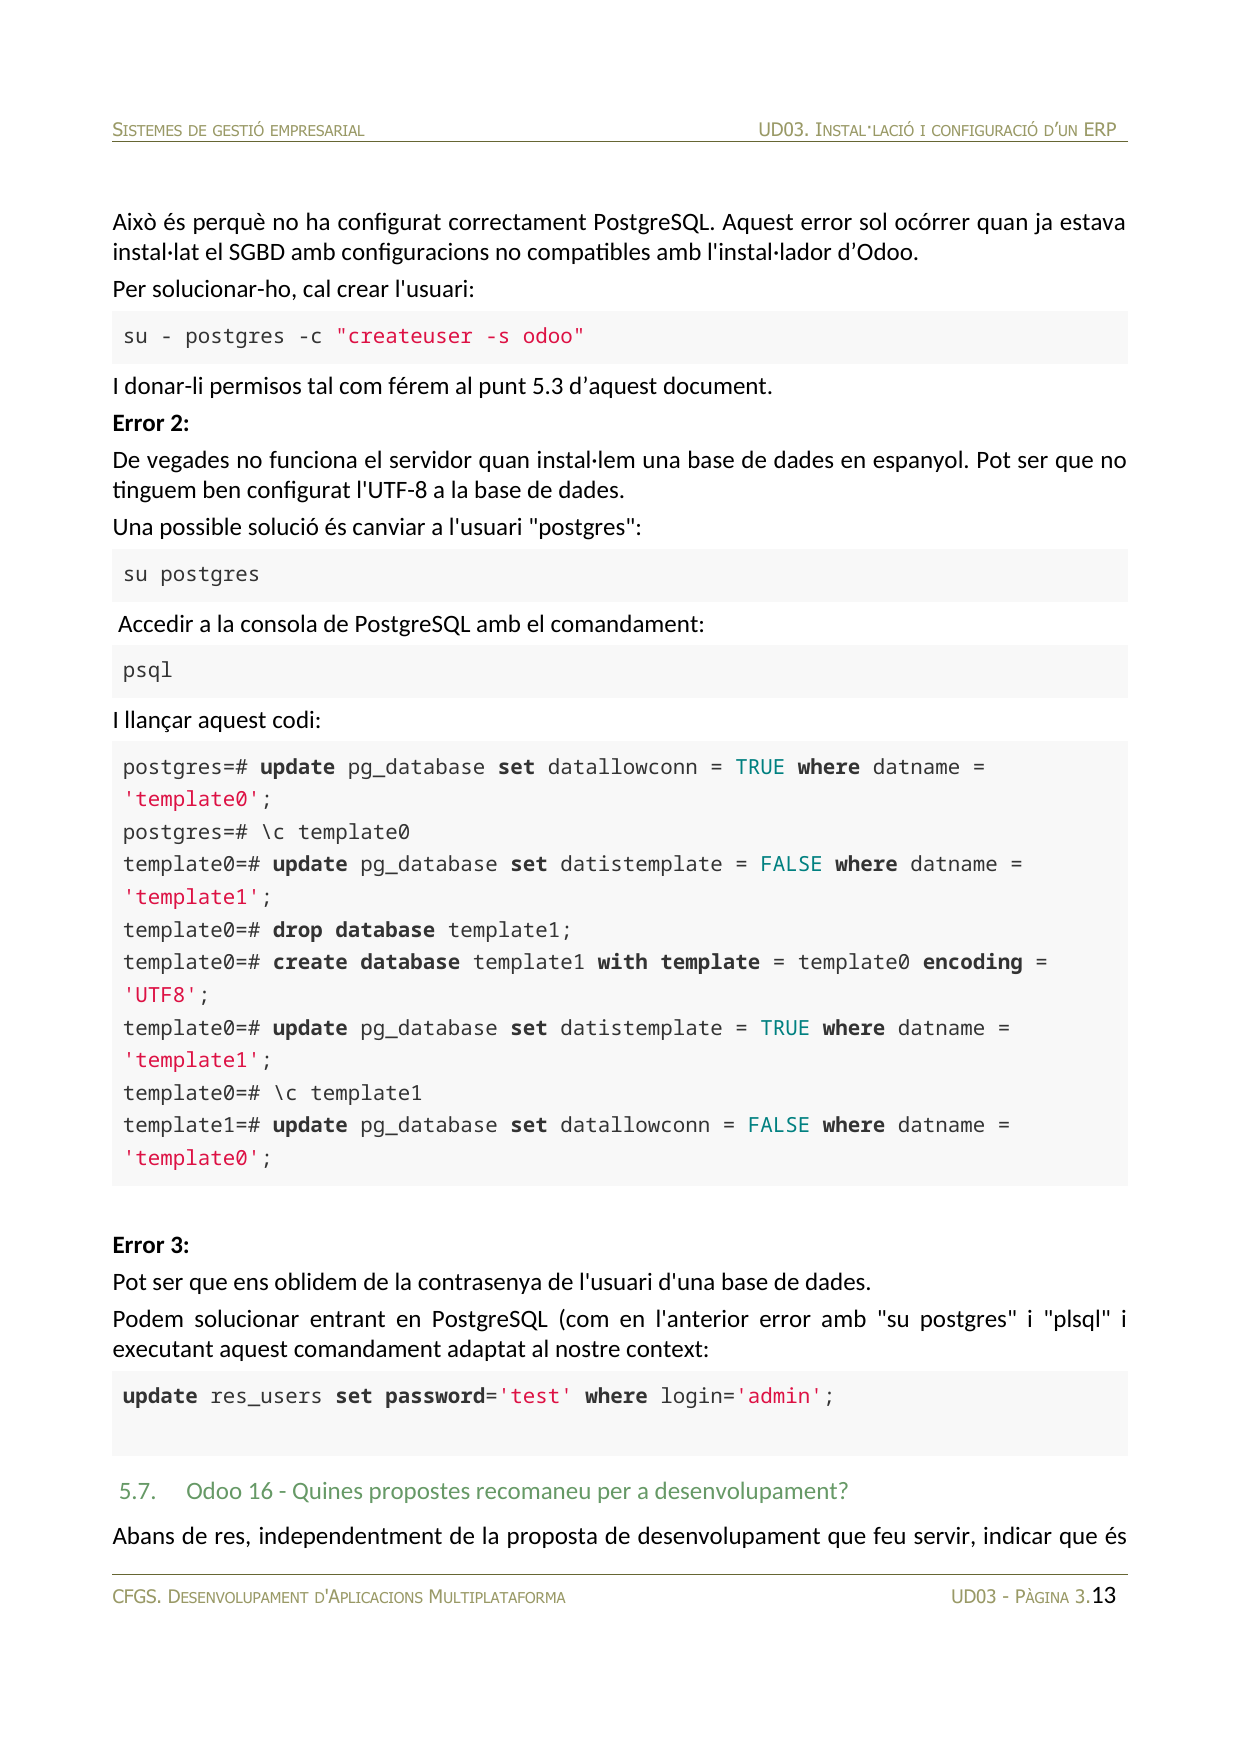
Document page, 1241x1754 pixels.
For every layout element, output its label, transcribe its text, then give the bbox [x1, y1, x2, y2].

text De vegades no funciona el servidor quan instal·lem una base de dades en espanyol. Pot ser que no tinguem ben configurat l'UTF-8 a la base de dades. [112, 444, 1128, 505]
text Això és perquè no ha configurat correctament PostgreSQL. Aquest error sol ocórrer quan ja estava instal·lat el SGBD amb configuracions no compatibles amb l'instal·lador d’Odoo. [112, 206, 1128, 267]
text I donar-li permisos tal com férem al punt 5.3 d’aquest document. [112, 370, 1128, 401]
text Podem solucionar entrant en PostgreSQL (com en l'anterior error amb "su postgres" i "plsql" i executant aquest comandament adaptat al nostre context: [112, 1303, 1128, 1364]
text Per solucionar-ho, cal crear l'usuari: [112, 273, 1128, 304]
text Una possible solució és canviar a l'usuari "postgres": [112, 511, 1128, 542]
table_header su postgres [112, 549, 1128, 602]
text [112, 1520, 1128, 1551]
text I llançar aquest codi: [112, 704, 1128, 735]
text Error 2: [112, 407, 1128, 437]
text Accedir a la consola de PostgreSQL amb el comandament: [112, 608, 1128, 638]
table_header psql [112, 645, 1128, 698]
table_header su - postgres -c "createuser -s odoo" [112, 311, 1128, 364]
table_header update res_users set password='test' where login='admin'; [112, 1371, 1128, 1456]
subtitle Odoo 16 - Quines propostes recomaneu per a desenvolupament? [156, 1475, 1128, 1505]
table_header postgres=# update pg_database set datallowconn = TRUE where datname = 'template0'; postgres=# \c template0 template0=# update pg_database set datistemplate = FALSE where datname = 'template1'; template0=# drop database template1; template0=# create database template1 with template = template0 encoding = 'UTF8'; template0=# update pg_database set datistemplate = TRUE where datname = 'template1'; template0=# \c template1 template1=# update pg_database set datallowconn = FALSE where datname = 'template0'; [112, 741, 1128, 1186]
text Error 3: [112, 1229, 1128, 1259]
text Pot ser que ens oblidem de la contrasenya de l'usuari d'una base de dades. [112, 1266, 1128, 1297]
